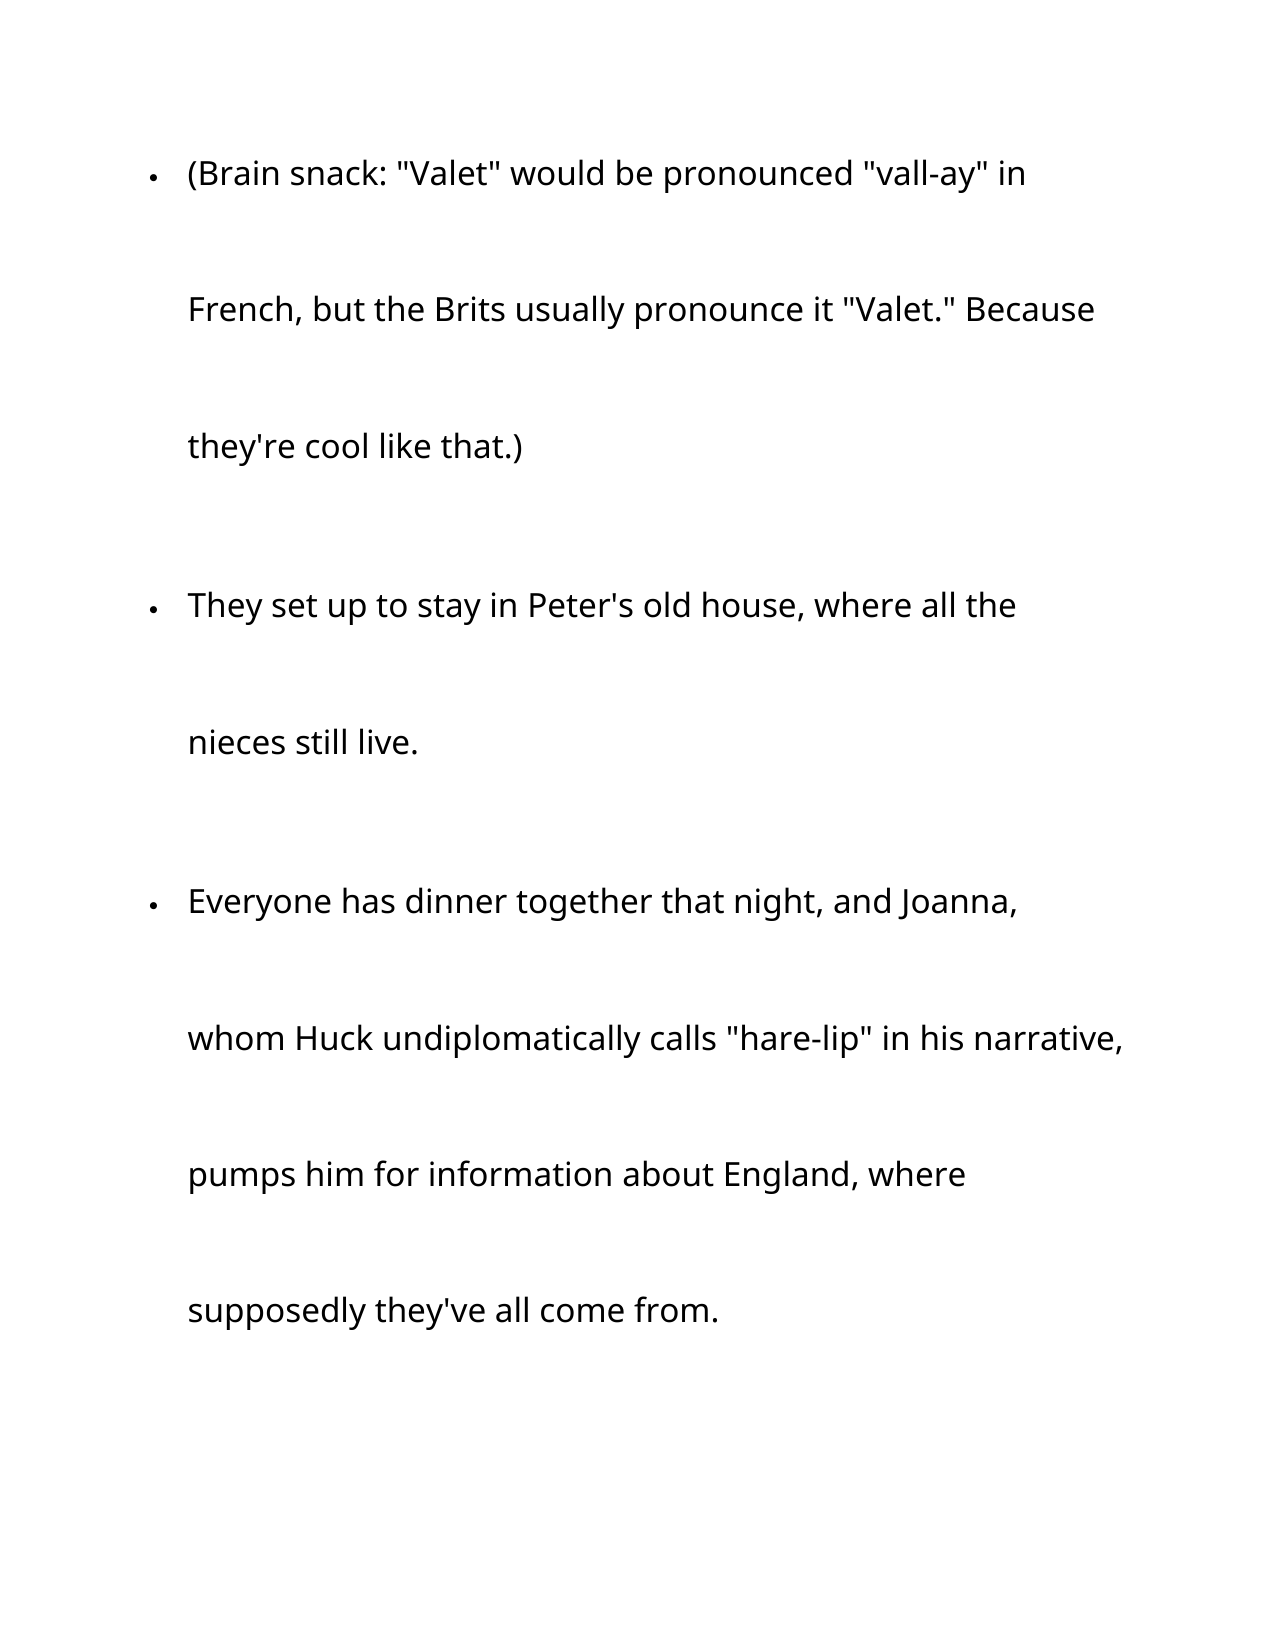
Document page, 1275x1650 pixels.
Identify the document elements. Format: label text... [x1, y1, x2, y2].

list Everyone has dinner together that night, and Joanna, whom Huck undiplomatically calls "hare-lip" in his narrative, pumps him for information about England, where supposedly they've all come from. [150, 878, 1125, 1332]
list (Brain snack: "Valet" would be pronounced "vall-ay" in French, but the Brits usually pronounce it "Valet." Because they're cool like that.) [150, 150, 1125, 468]
list They set up to stay in Peter's old house, where all the nieces still live. [150, 582, 1125, 764]
